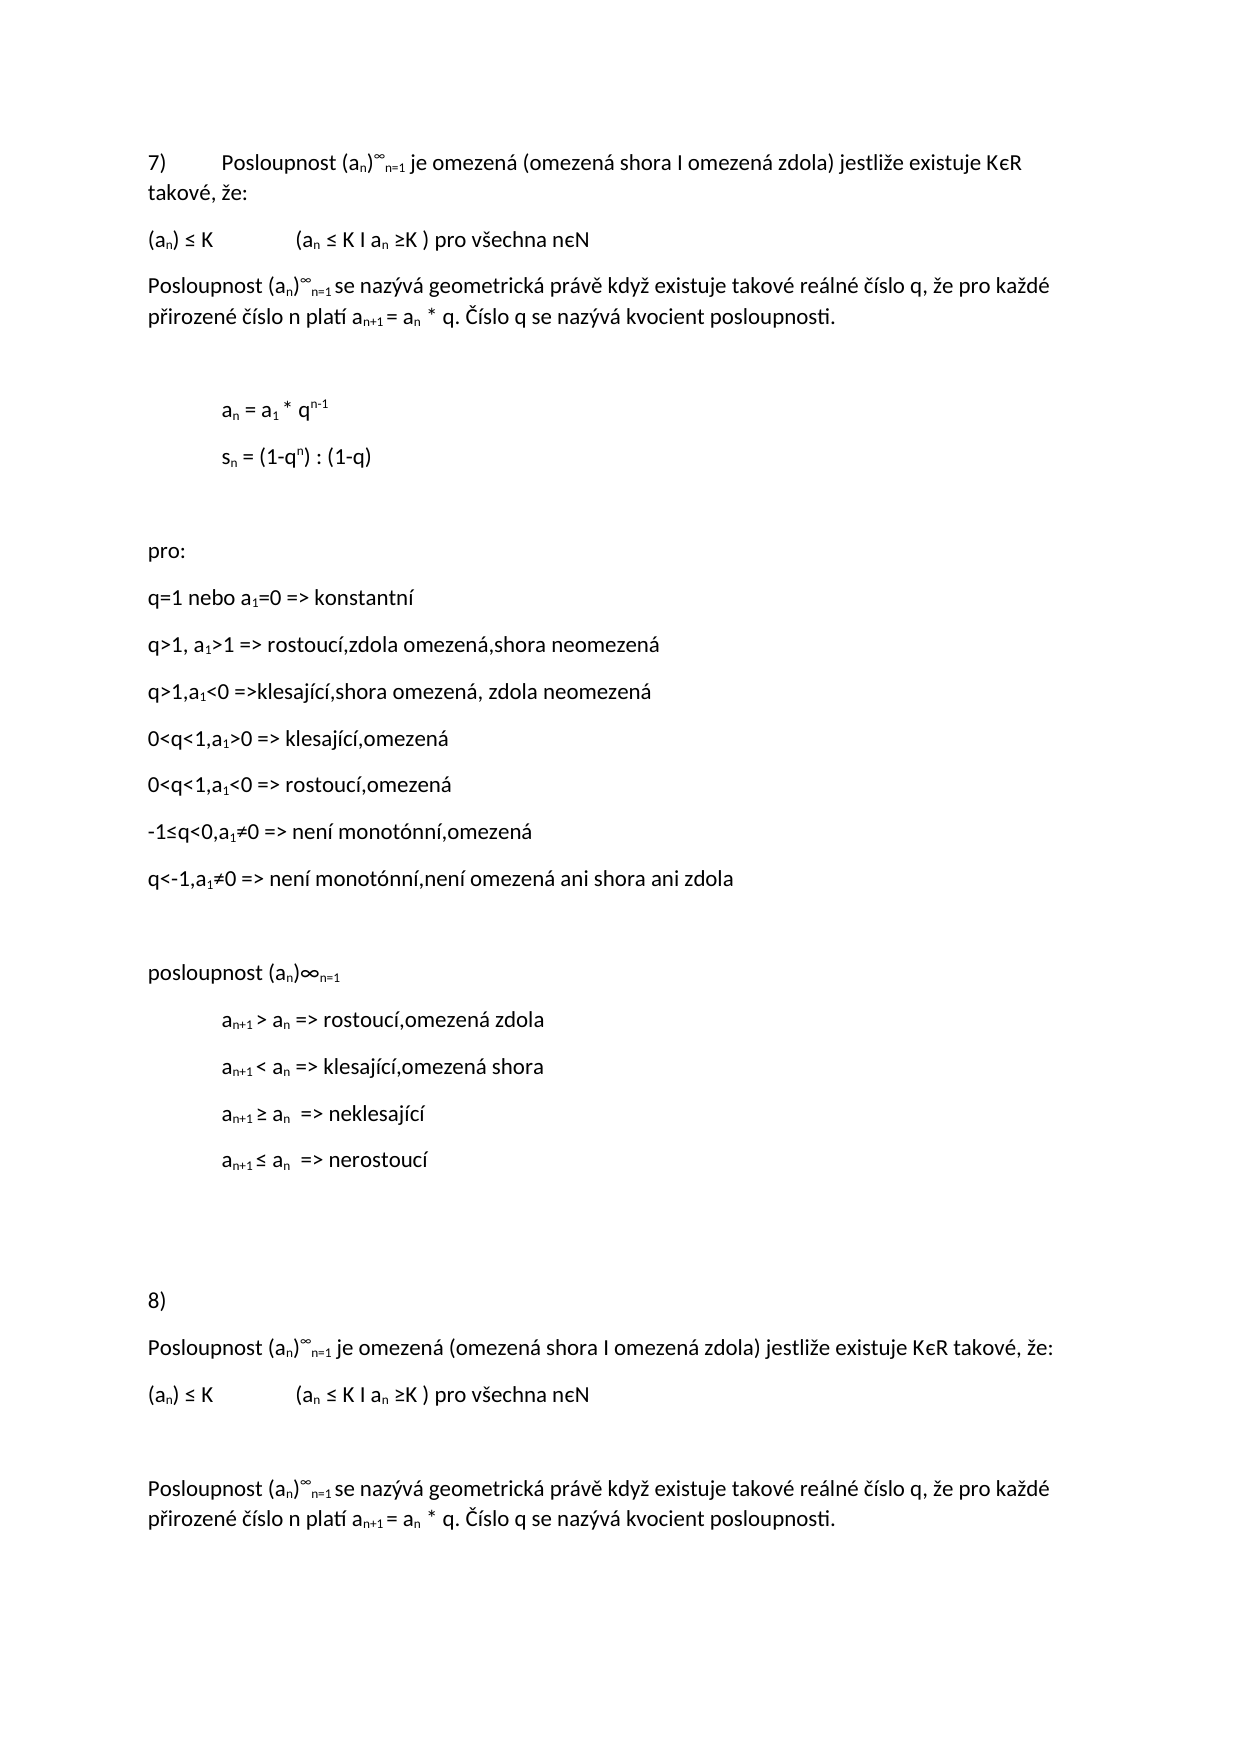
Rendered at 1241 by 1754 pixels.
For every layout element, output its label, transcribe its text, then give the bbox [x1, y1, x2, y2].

text an+1 < an => klesající,omezená shora [148, 1052, 1093, 1080]
text q=1 nebo a1=0 => konstantní [148, 583, 1093, 611]
text 8) [148, 1286, 1093, 1314]
text pro: [148, 536, 1093, 564]
text an+1 ≤ an => nerostoucí [148, 1146, 1093, 1173]
text an = a1 * qn-1 [148, 396, 1093, 423]
text an+1 > an => rostoucí,omezená zdola [148, 1005, 1093, 1033]
text sn = (1-qn) : (1-q) [148, 442, 1093, 470]
text an+1 ≥ an => neklesající [148, 1099, 1093, 1127]
text 0<q<1,a1<0 => rostoucí,omezená [148, 771, 1093, 798]
text q<-1,a1≠0 => není monotónní,není omezená ani shora ani zdola [148, 864, 1093, 892]
text Posloupnost (an)∞n=1 se nazývá geometrická právě když existuje takové reálné číslo q, že pro každé přirozené číslo n platí an+1 = an * q. Číslo q se nazývá kvocient posloupnosti. [148, 1474, 1093, 1532]
text posloupnost (an)∞n=1 [148, 958, 1093, 986]
text Posloupnost (an)∞n=1 se nazývá geometrická právě když existuje takové reálné číslo q, že pro každé přirozené číslo n platí an+1 = an * q. Číslo q se nazývá kvocient posloupnosti. [148, 272, 1093, 330]
text Posloupnost (an)∞n=1 je omezená (omezená shora I omezená zdola) jestliže existuje KєR takové, že: [148, 1333, 1093, 1361]
text 0<q<1,a1>0 => klesající,omezená [148, 724, 1093, 752]
text (an) ≤ K (an ≤ K I an ≥K ) pro všechna nєN [148, 1380, 1093, 1408]
text q>1, a1>1 => rostoucí,zdola omezená,shora neomezená [148, 630, 1093, 658]
text -1≤q<0,a1≠0 => není monotónní,omezená [148, 817, 1093, 845]
text q>1,a1<0 =>klesající,shora omezená, zdola neomezená [148, 677, 1093, 705]
text 7) Posloupnost (an)∞n=1 je omezená (omezená shora I omezená zdola) jestliže existuje KєR takové, že: [148, 148, 1093, 206]
text (an) ≤ K (an ≤ K I an ≥K ) pro všechna nєN [148, 225, 1093, 253]
